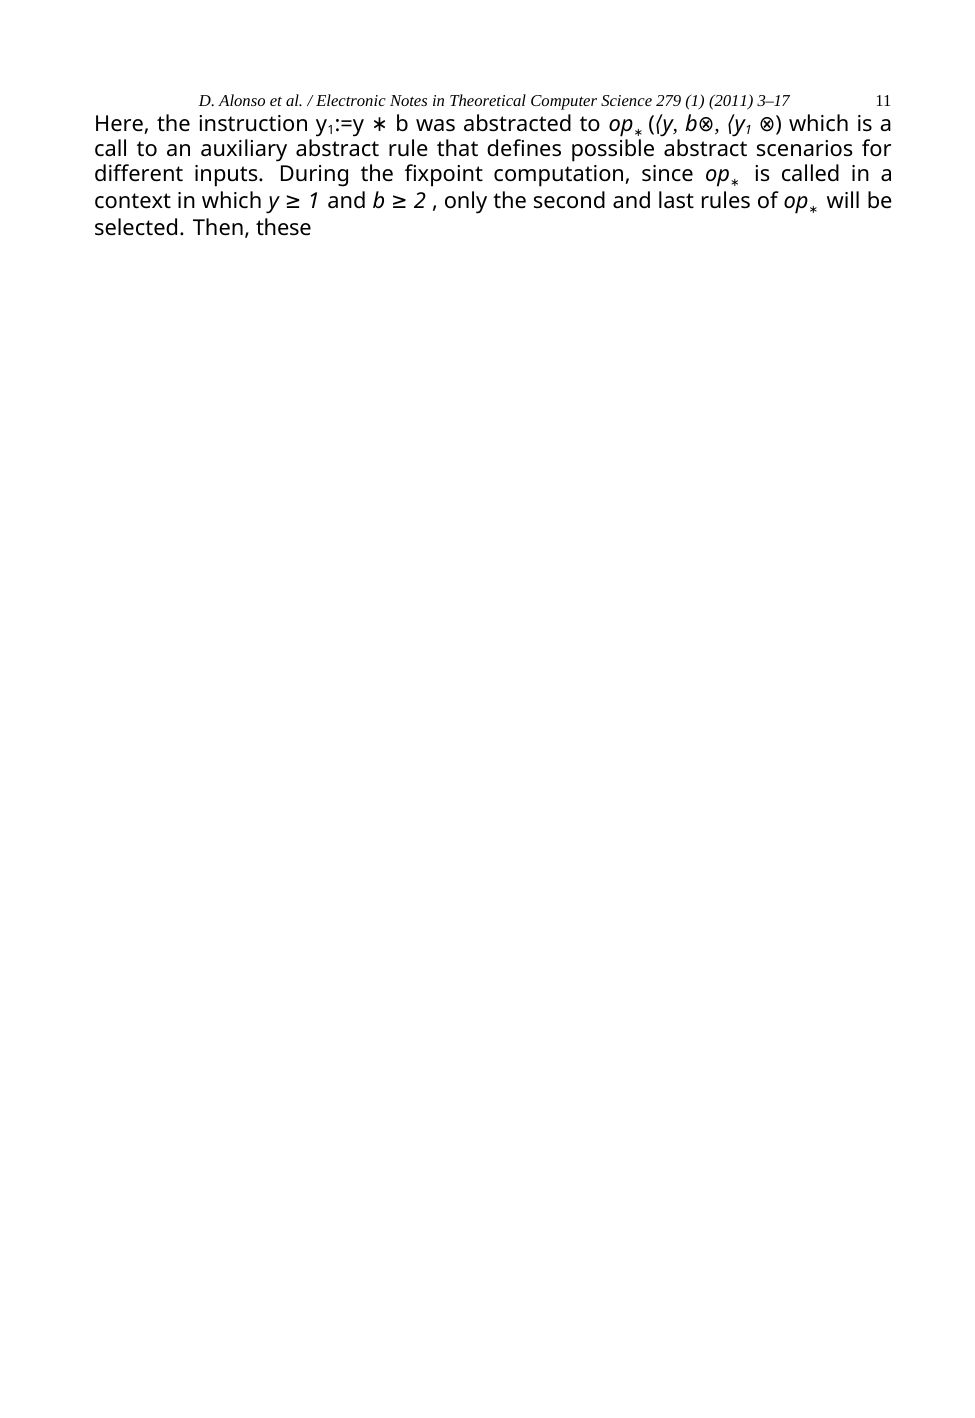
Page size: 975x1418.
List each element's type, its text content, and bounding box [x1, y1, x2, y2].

text Here, the instruction y1:=y ∗ b was abstracted to op∗ (⟨y, b⊗, ⟨y1 ⊗) which is a call to an auxiliary abstract rule that defines possible abstract scenarios for different inputs. During the fixpoint computation, since op∗ is called in a context in which y ≥ 1 and b ≥ 2 , only the second and last rules of op∗ will be selected. Then, these [94, 110, 893, 242]
